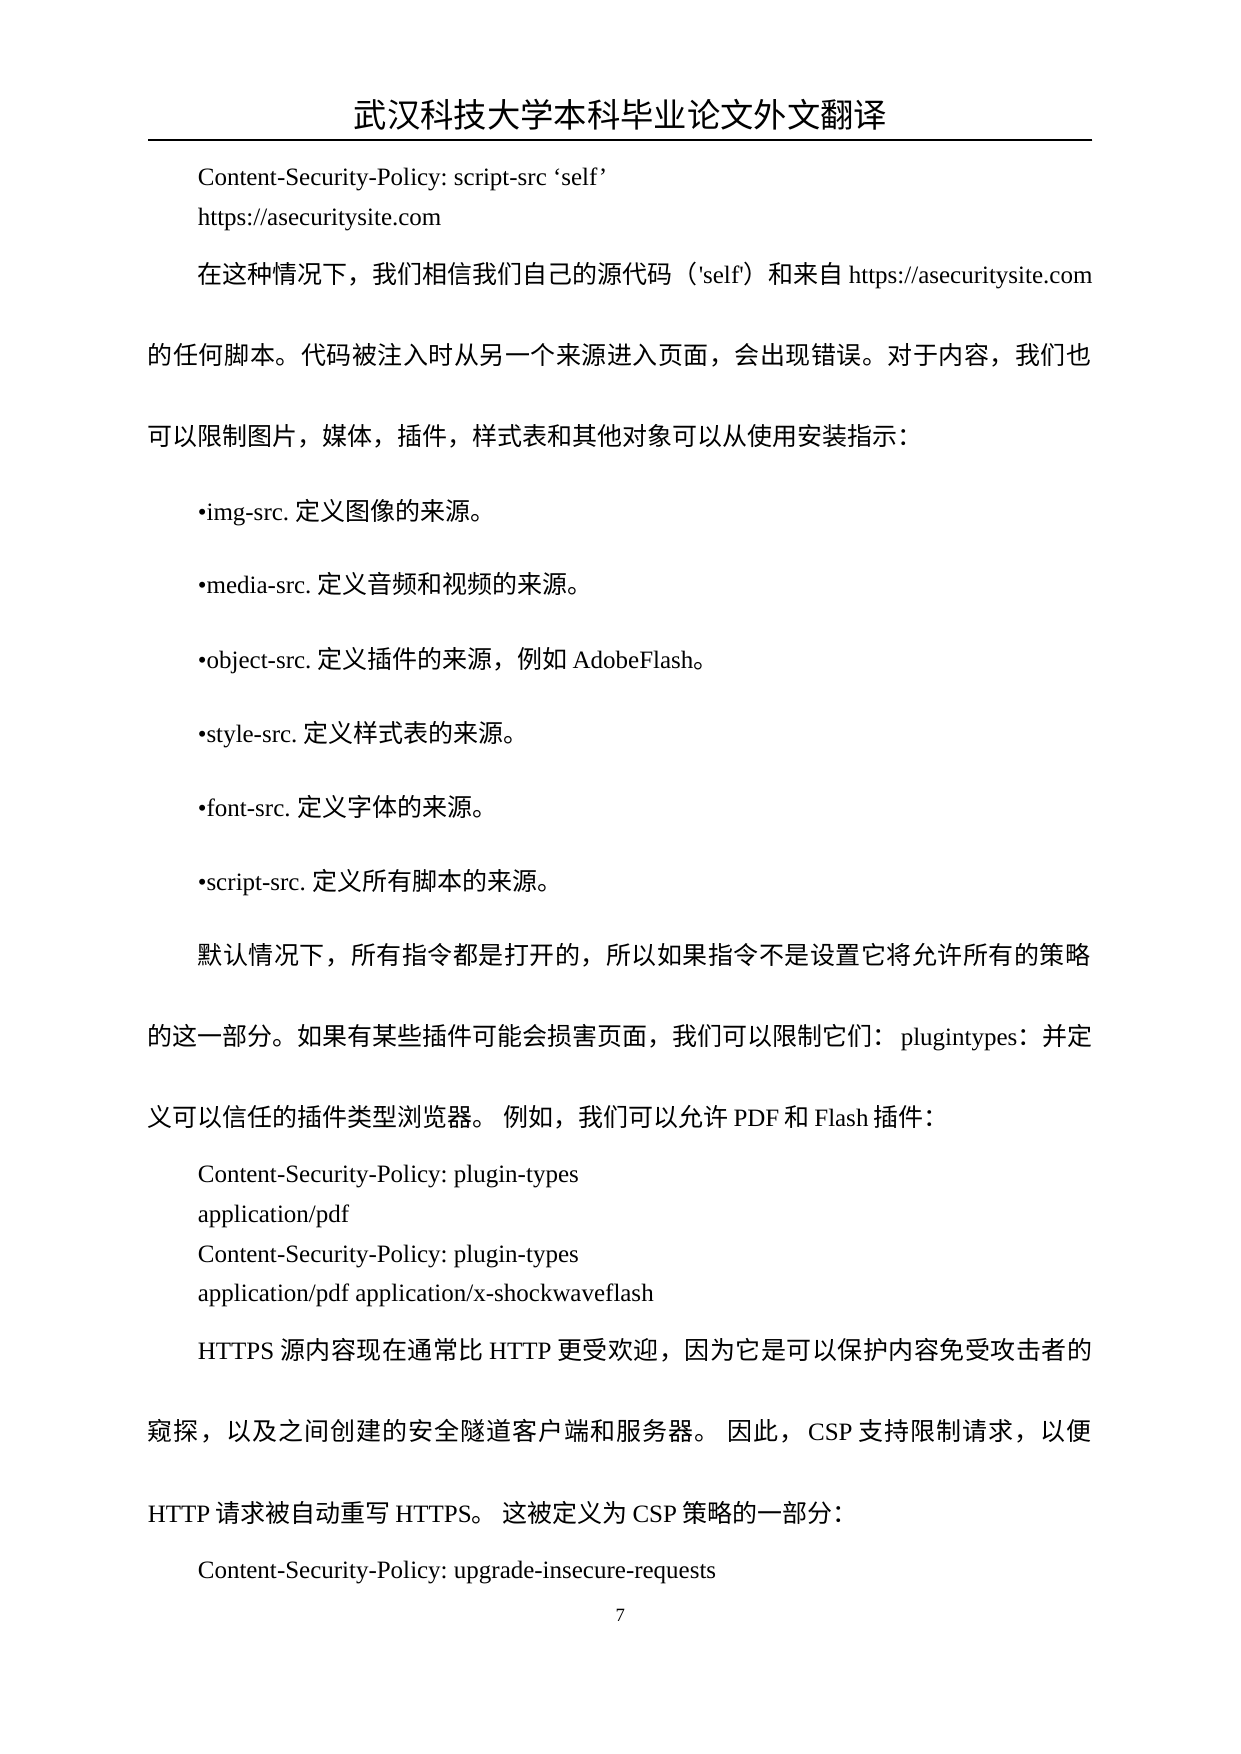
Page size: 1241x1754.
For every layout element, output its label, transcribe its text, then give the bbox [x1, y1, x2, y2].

text Content-Security-Policy: plugin-types [148, 1237, 1092, 1269]
text 默认情况下，所有指令都是打开的，所以如果指令不是设置它将允许所有的策略的这一部分。如果有某些插件可能会损害页面，我们可以限制它们：plugintypes：并定义可以信任的插件类型浏览器。 例如，我们可以允许PDF和Flash插件： [148, 921, 1092, 1148]
text application/pdf application/x-shockwaveflash [148, 1277, 1092, 1309]
text 在这种情况下，我们相信我们自己的源代码（'self'）和来自https://asecuritysite.com的任何脚本。代码被注入时从另一个来源进入页面，会出现错误。对于内容，我们也可以限制图片，媒体，插件，样式表和其他对象可以从使用安装指示： [148, 240, 1092, 467]
text •font-src. 定义字体的来源。 [148, 773, 1092, 838]
text Content-Security-Policy: plugin-types [148, 1157, 1092, 1190]
text Content-Security-Policy: script-src ‘self’ [148, 161, 1092, 193]
text Content-Security-Policy: upgrade-insecure-requests [148, 1553, 1092, 1585]
text •object-src. 定义插件的来源，例如AdobeFlash。 [148, 625, 1092, 690]
text •img-src. 定义图像的来源。 [148, 477, 1092, 542]
text HTTPS源内容现在通常比HTTP更受欢迎，因为它是可以保护内容免受攻击者的窥探，以及之间创建的安全隧道客户端和服务器。 因此，CSP支持限制请求，以便HTTP请求被自动重写HTTPS。 这被定义为CSP策略的一部分： [148, 1316, 1092, 1544]
text https://asecuritysite.com [148, 200, 1092, 233]
text •media-src. 定义音频和视频的来源。 [148, 551, 1092, 616]
text •style-src. 定义样式表的来源。 [148, 699, 1092, 764]
text •script-src. 定义所有脚本的来源。 [148, 847, 1092, 912]
text application/pdf [148, 1197, 1092, 1230]
